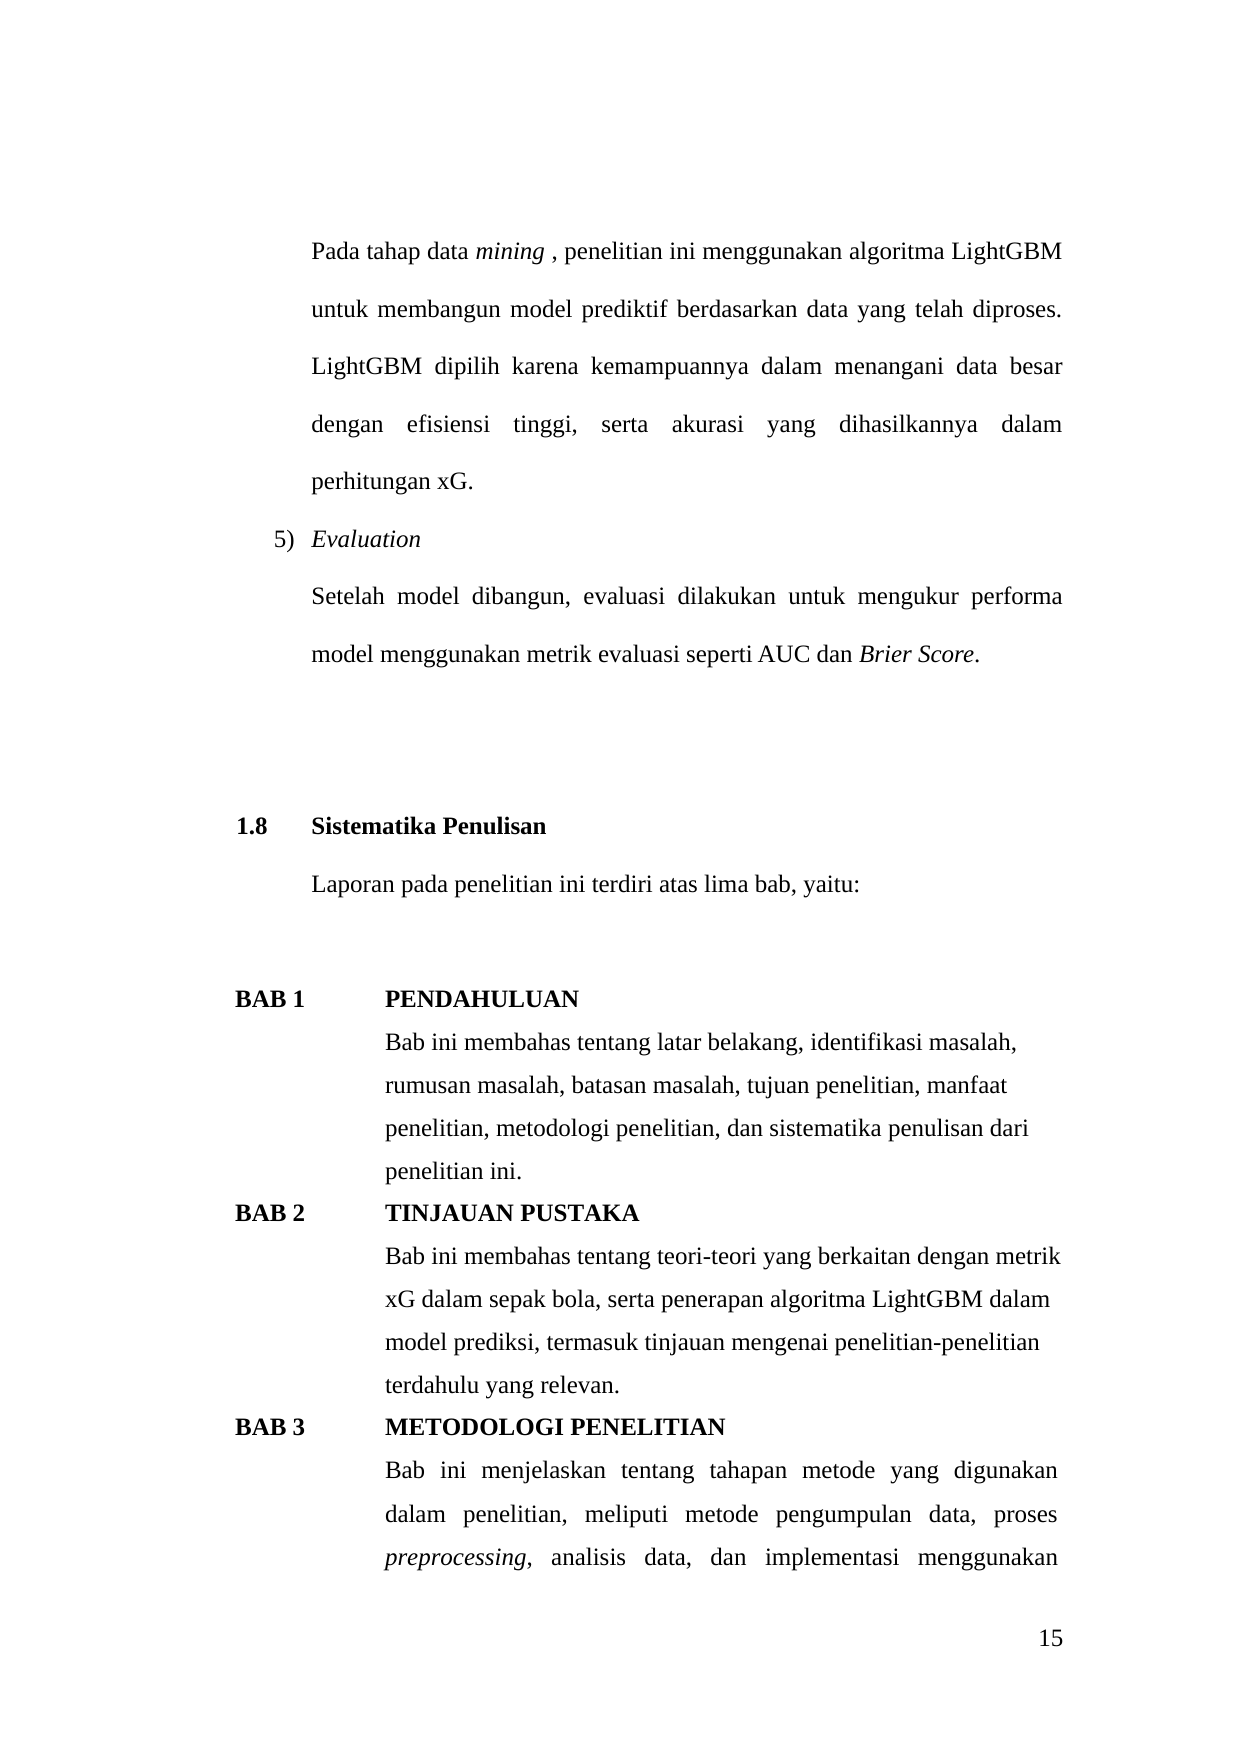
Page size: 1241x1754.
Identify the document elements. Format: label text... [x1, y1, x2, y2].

list Evaluation [274, 524, 1063, 552]
text Sistematika Penulisan [236, 811, 1063, 840]
table_header BAB 1 [214, 984, 351, 1198]
text Laporan pada penelitian ini terdiri atas lima bab, yaitu: [236, 869, 1063, 897]
table_cell BAB 3 [214, 1413, 351, 1577]
text Pada tahap data mining , penelitian ini menggunakan algoritma LightGBM untuk membangun model prediktif berdasarkan data yang telah diproses. LightGBM dipilih karena kemampuannya dalam menangani data besar dengan efisiensi tinggi, serta akurasi yang dihasilkannya dalam perhitungan xG. [311, 236, 1063, 495]
table_header PENDAHULUAN Bab ini membahas tentang latar belakang, identifikasi masalah, rumusan masalah, batasan masalah, tujuan penelitian, manfaat penelitian, metodologi penelitian, dan sistematika penulisan dari penelitian ini. [351, 984, 1085, 1198]
table_cell BAB 2 [214, 1198, 351, 1412]
table_cell TINJAUAN PUSTAKA Bab ini membahas tentang teori-teori yang berkaitan dengan metrik xG dalam sepak bola, serta penerapan algoritma LightGBM dalam model prediksi, termasuk tinjauan mengenai penelitian-penelitian terdahulu yang relevan. [351, 1198, 1085, 1412]
text Setelah model dibangun, evaluasi dilakukan untuk mengukur performa model menggunakan metrik evaluasi seperti AUC dan Brier Score. [311, 581, 1063, 667]
